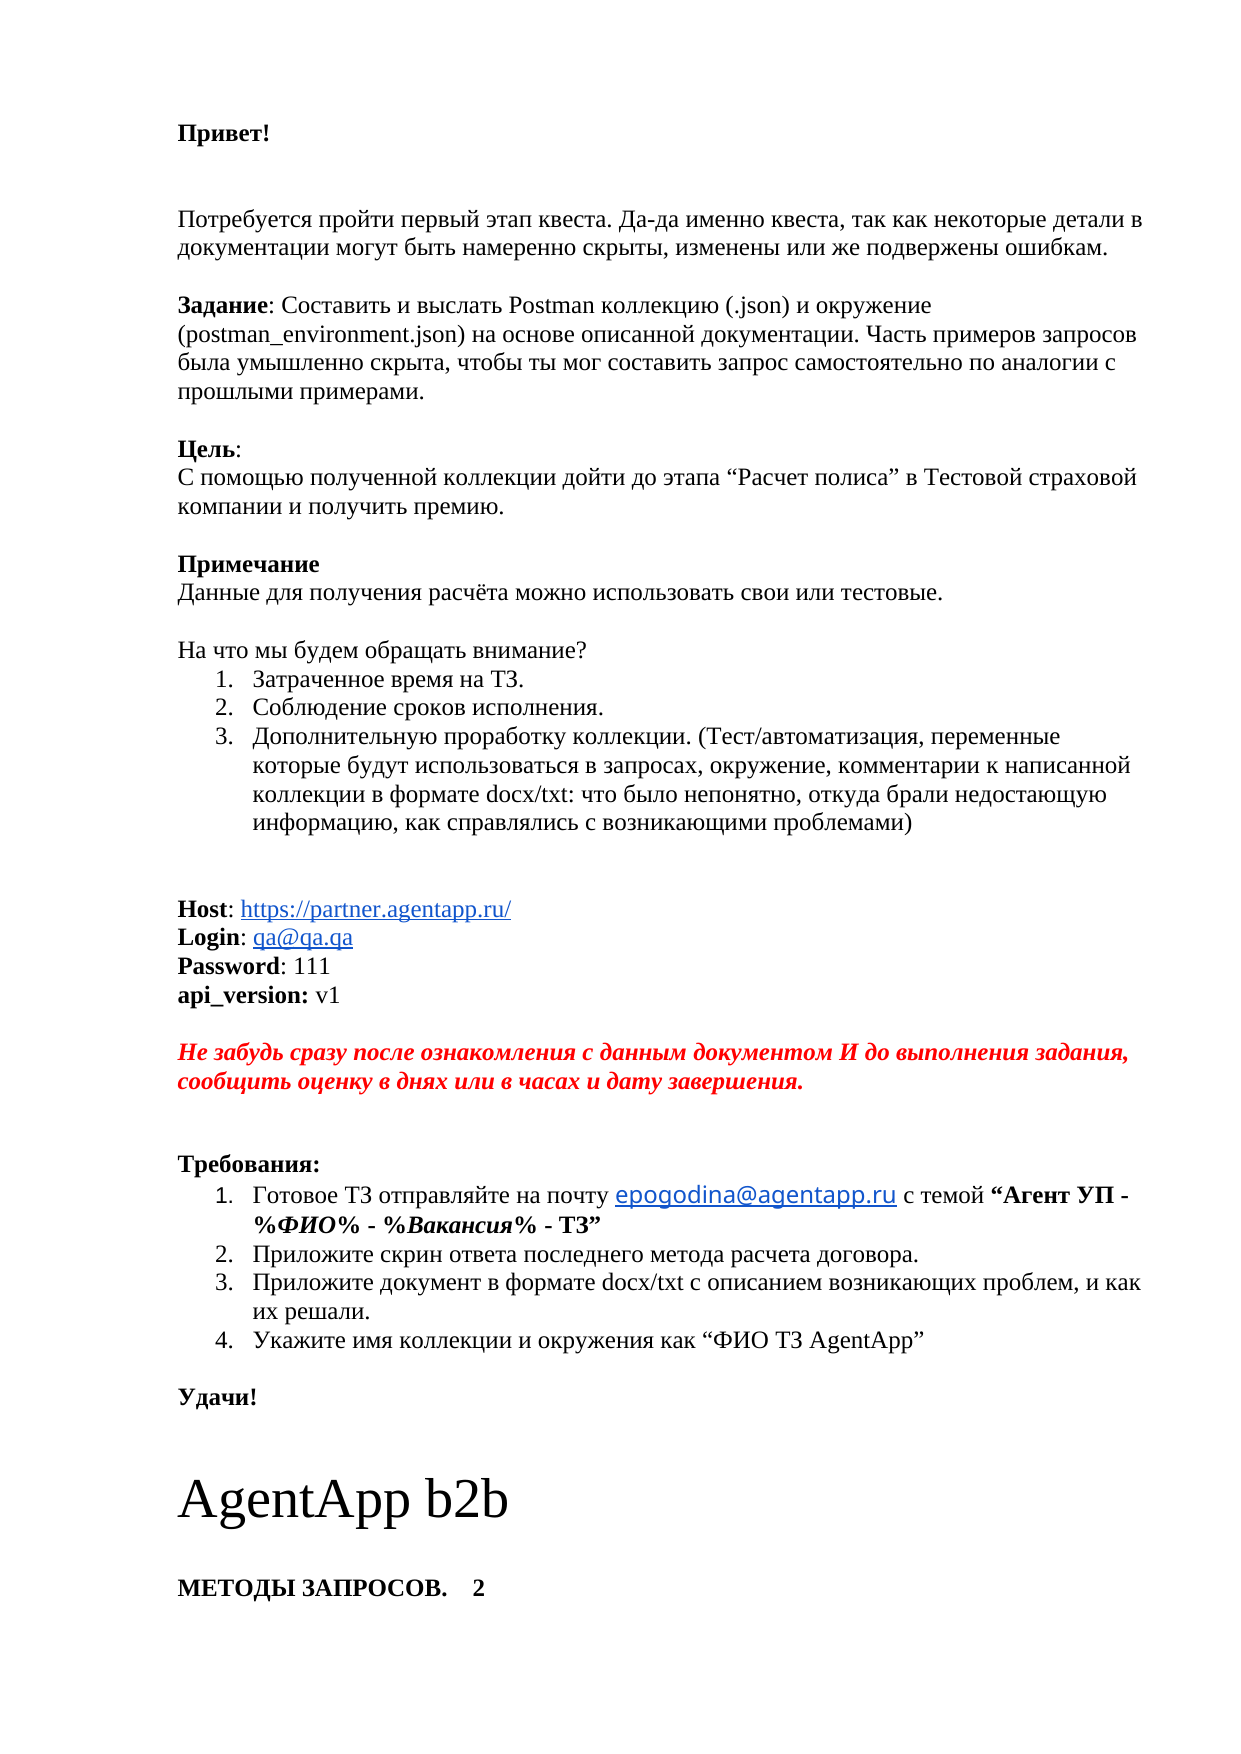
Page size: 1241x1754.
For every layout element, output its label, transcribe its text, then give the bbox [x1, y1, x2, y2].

list Укажите имя коллекции и окружения как “ФИО ТЗ AgentApp” [215, 1325, 1152, 1354]
list Затраченное время на ТЗ. [215, 664, 1152, 692]
text На что мы будем обращать внимание? [177, 635, 1152, 664]
list Соблюдение сроков исполнения. [215, 692, 1152, 721]
text api_version: v1 [177, 980, 1152, 1009]
list Готовое ТЗ отправляйте на почту epogodina@agentapp.ru c темой “Агент УП - %ФИО% - %Вакансия% - ТЗ” [215, 1177, 1152, 1239]
text С помощью полученной коллекции дойти до этапа “Расчет полиса” в Тестовой страховой компании и получить премию. [177, 462, 1152, 520]
text Password: 111 [177, 951, 1152, 980]
list Приложите скрин ответа последнего метода расчета договора. [215, 1239, 1152, 1267]
text Примечание [177, 549, 1152, 577]
text Привет! [177, 118, 1152, 204]
text Потребуется пройти первый этап квеста. Да-да именно квеста, так как некоторые детали в документации могут быть намеренно скрыты, изменены или же подвержены ошибкам. Задание: Составить и выслать Postman коллекцию (.json) и окружение (postman_environment.json) на основе описанной документации. Часть примеров запросов была умышленно скрыта, чтобы ты мог составить запрос самостоятельно по аналогии с прошлыми примерами. [177, 204, 1152, 405]
text AgentApp b2b [177, 1465, 1152, 1530]
text Login: qa@qa.qa [177, 922, 1152, 951]
text Удачи! [177, 1382, 1152, 1411]
text МЕТОДЫ ЗАПРОСОВ. 2 [177, 1573, 1152, 1602]
text Не забудь сразу после ознакомления с данным документом И до выполнения задания, сообщить оценку в днях или в часах и дату завершения. [177, 1037, 1152, 1095]
text Данные для получения расчёта можно использовать свои или тестовые. [177, 577, 1152, 606]
text Host: https://partner.agentapp.ru/ [177, 894, 1152, 922]
list Дополнительную проработку коллекции. (Тест/автоматизация, переменные которые будут использоваться в запросах, окружение, комментарии к написанной коллекции в формате docx/txt: что было непонятно, откуда брали недостающую информацию, как справлялись с возникающими проблемами) [215, 721, 1152, 836]
list Приложите документ в формате docx/txt с описанием возникающих проблем, и как их решали. [215, 1267, 1152, 1325]
text Цель: [177, 434, 1152, 462]
text Требования: [177, 1149, 1152, 1177]
